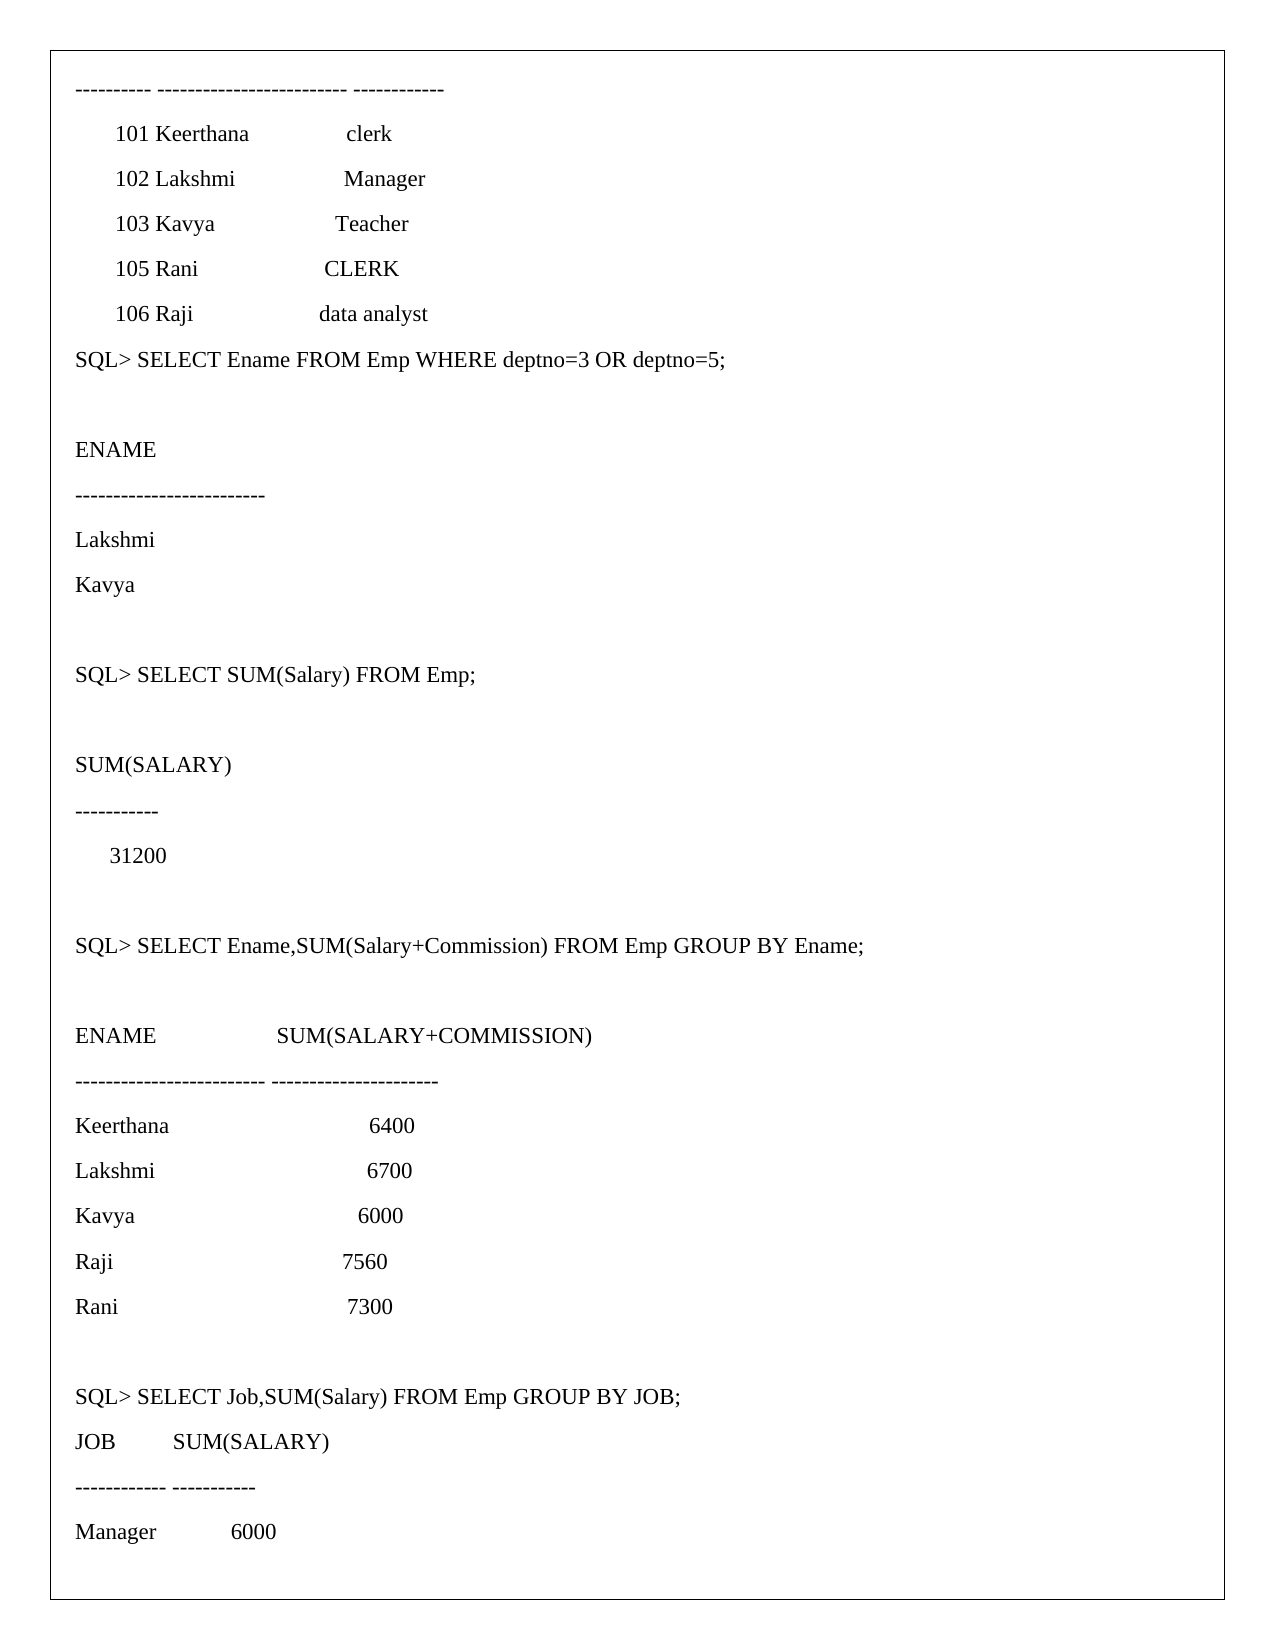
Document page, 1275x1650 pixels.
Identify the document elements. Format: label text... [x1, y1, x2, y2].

text ----------- [75, 797, 1200, 823]
text Kavya 6000 [75, 1203, 1200, 1229]
text 31200 [75, 842, 1200, 868]
text SQL> SELECT Ename,SUM(Salary+Commission) FROM Emp GROUP BY Ename; [75, 932, 1200, 958]
text SUM(SALARY) [75, 752, 1200, 778]
text ENAME [75, 436, 1200, 462]
text 106 Raji data analyst [75, 301, 1200, 327]
text JOB SUM(SALARY) [75, 1428, 1200, 1454]
text SQL> SELECT Job,SUM(Salary) FROM Emp GROUP BY JOB; [75, 1383, 1200, 1409]
text Keerthana 6400 [75, 1112, 1200, 1139]
text ------------------------- ---------------------- [75, 1067, 1200, 1094]
text SQL> SELECT Ename FROM Emp WHERE deptno=3 OR deptno=5; [75, 346, 1200, 372]
text 105 Rani CLERK [75, 255, 1200, 282]
text 103 Kavya Teacher [75, 210, 1200, 237]
text Lakshmi [75, 526, 1200, 552]
text 101 Keerthana clerk [75, 120, 1200, 146]
text Kavya [75, 571, 1200, 597]
text ------------------------- [75, 481, 1200, 507]
text 102 Lakshmi Manager [75, 165, 1200, 192]
text Manager 6000 [75, 1518, 1200, 1545]
text SQL> SELECT SUM(Salary) FROM Emp; [75, 661, 1200, 688]
text Rani 7300 [75, 1293, 1200, 1319]
text Raji 7560 [75, 1248, 1200, 1274]
text ------------ ----------- [75, 1473, 1200, 1499]
text ---------- ------------------------- ------------ [75, 75, 1200, 101]
text ENAME SUM(SALARY+COMMISSION) [75, 1022, 1200, 1048]
text Lakshmi 6700 [75, 1157, 1200, 1184]
